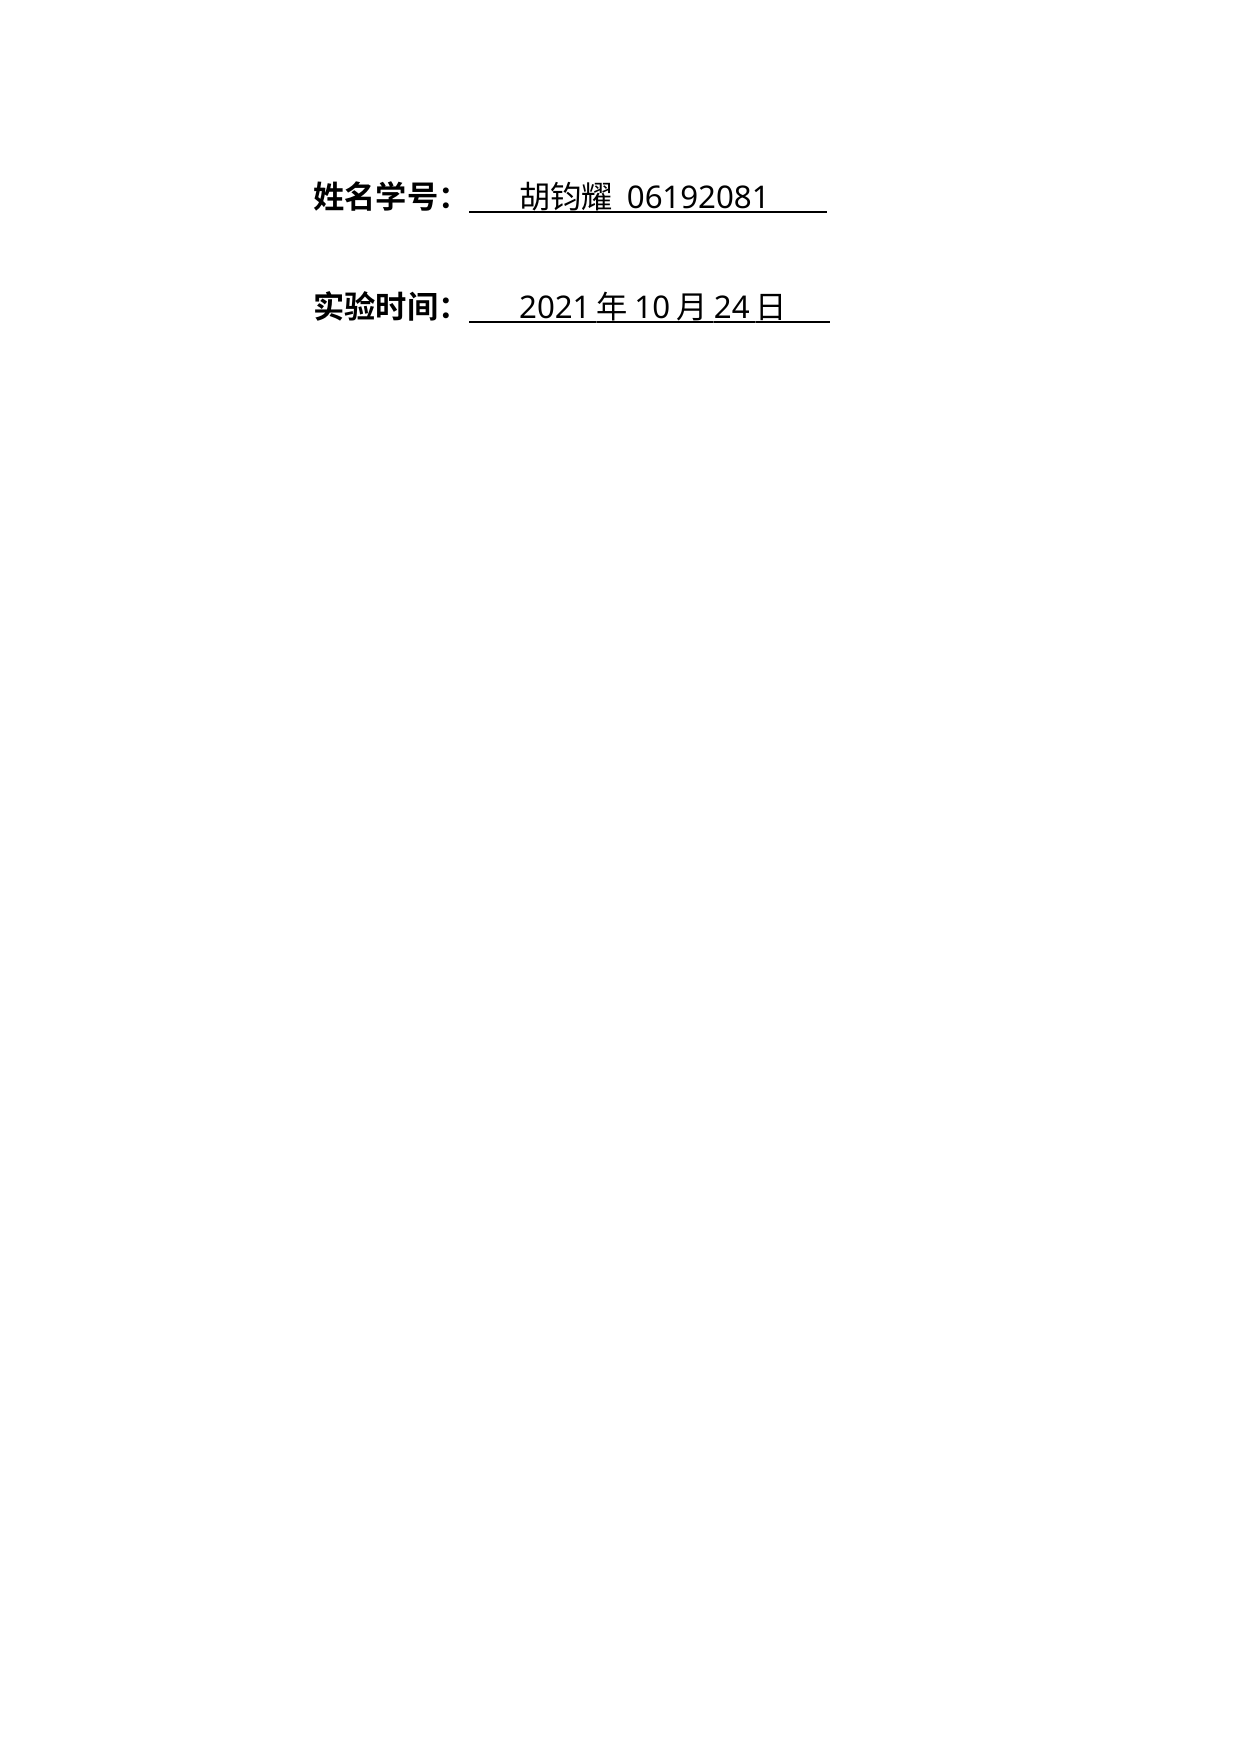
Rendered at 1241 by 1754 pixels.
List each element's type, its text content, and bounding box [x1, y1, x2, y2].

text 实验时间： 2021年10月24日 [187, 272, 1053, 337]
text 姓名学号： 胡钧耀 06192081 [187, 162, 1053, 227]
